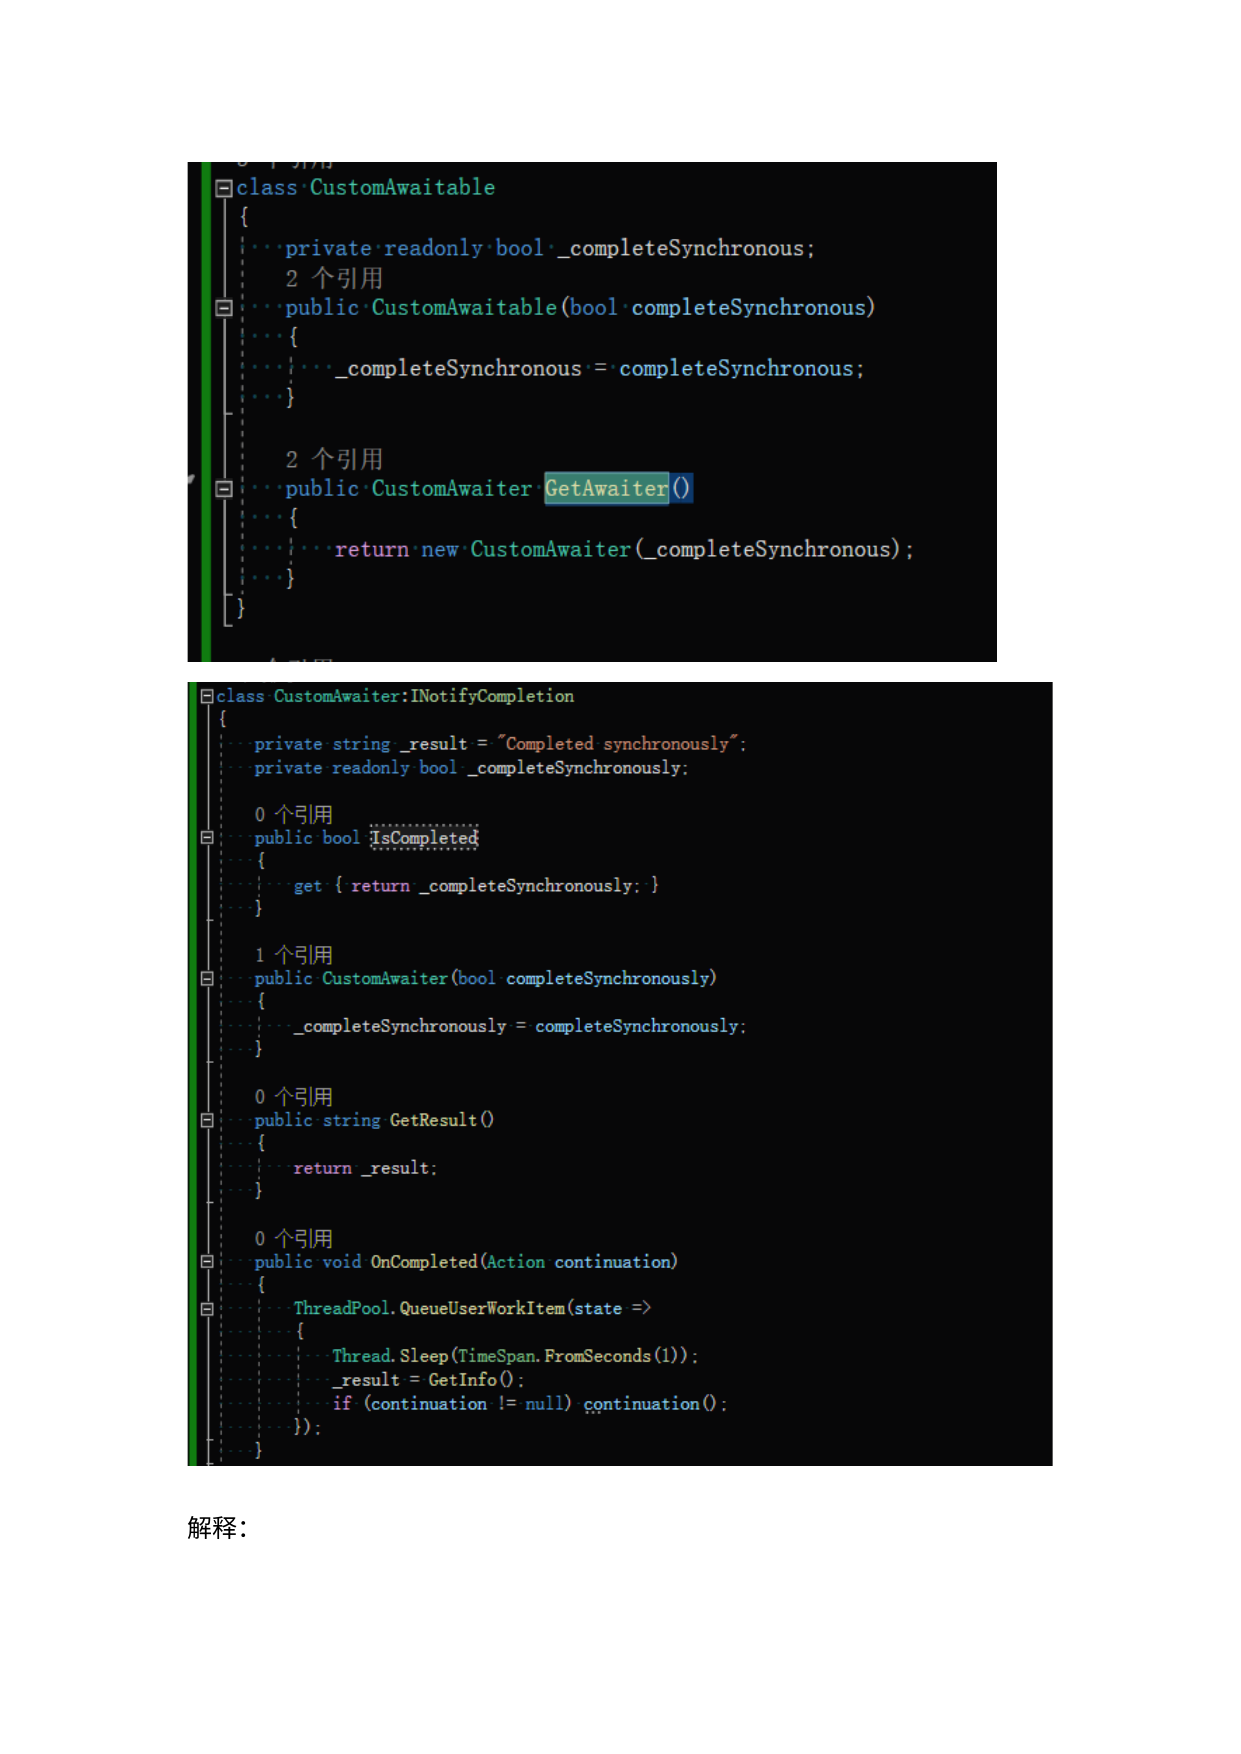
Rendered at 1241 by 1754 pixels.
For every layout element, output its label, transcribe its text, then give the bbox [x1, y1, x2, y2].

text 解释： [187, 1494, 1053, 1559]
picture [187, 162, 997, 662]
picture [187, 682, 1053, 1466]
